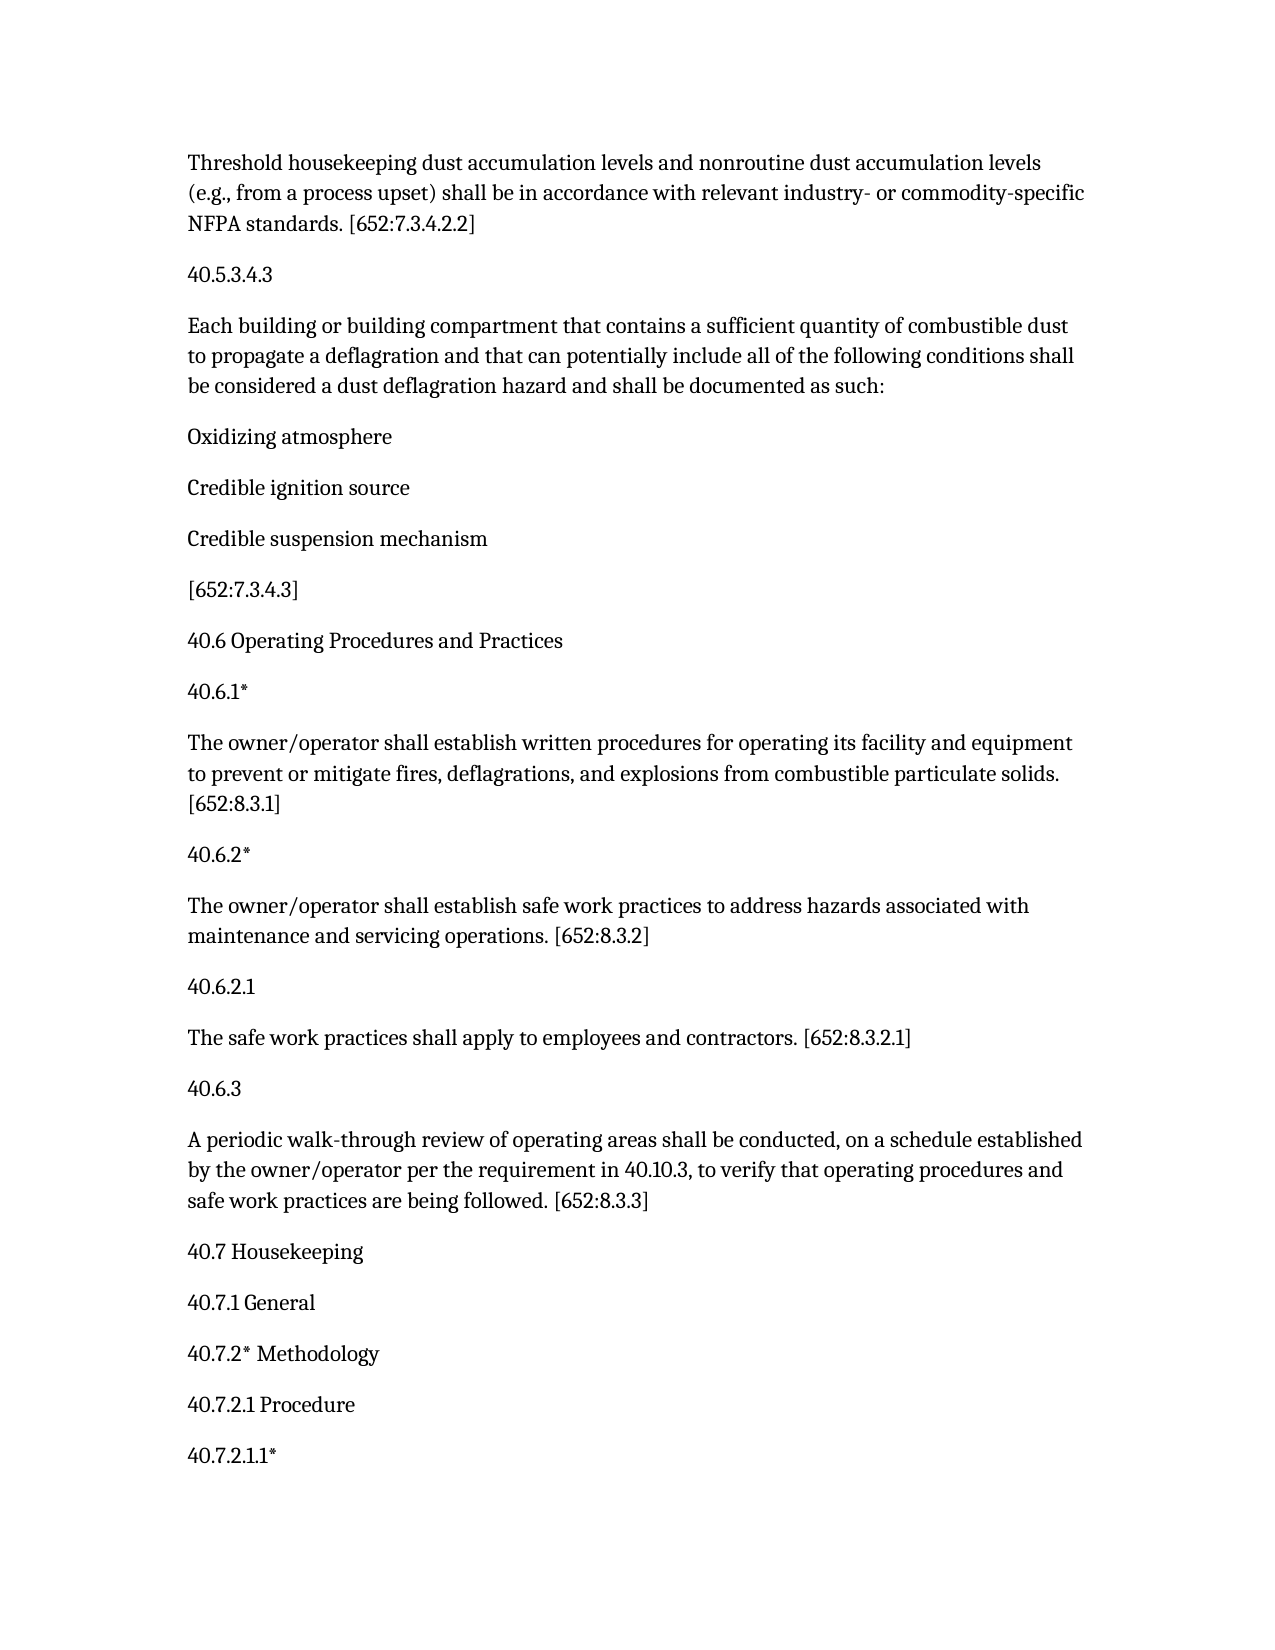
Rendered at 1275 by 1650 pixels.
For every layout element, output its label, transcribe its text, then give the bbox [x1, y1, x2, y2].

text 40.5.3.4.3 [187, 261, 1087, 288]
text Oxidizing atmosphere [187, 424, 1087, 450]
text The safe work practices shall apply to employees and contractors. [652:8.3.2.1] [187, 1025, 1087, 1051]
text A periodic walk-through review of operating areas shall be conducted, on a schedule established by the owner/operator per the requirement in 40.10.3, to verify that operating procedures and safe work practices are being followed. [652:8.3.3] [187, 1127, 1087, 1214]
text The owner/operator shall establish written procedures for operating its facility and equipment to prevent or mitigate fires, deflagrations, and explosions from combustible particulate solids. [652:8.3.1] [187, 730, 1087, 817]
text 40.7.2.1.1* [187, 1443, 1087, 1469]
text Threshold housekeeping dust accumulation levels and nonroutine dust accumulation levels (e.g., from a process upset) shall be in accordance with relevant industry- or commodity-specific NFPA standards. [652:7.3.4.2.2] [187, 150, 1087, 237]
text 40.6.2* [187, 842, 1087, 868]
text 40.7.2.1 Procedure [187, 1392, 1087, 1418]
text 40.6.3 [187, 1076, 1087, 1102]
text Credible ignition source [187, 475, 1087, 501]
text 40.6 Operating Procedures and Practices [187, 628, 1087, 654]
text Credible suspension mechanism [187, 526, 1087, 552]
text 40.6.1* [187, 679, 1087, 706]
text The owner/operator shall establish safe work practices to address hazards associated with maintenance and servicing operations. [652:8.3.2] [187, 893, 1087, 949]
text 40.6.2.1 [187, 974, 1087, 1000]
text [652:7.3.4.3] [187, 577, 1087, 603]
text 40.7 Housekeeping [187, 1238, 1087, 1265]
text Each building or building compartment that contains a sufficient quantity of combustible dust to propagate a deflagration and that can potentially include all of the following conditions shall be considered a dust deflagration hazard and shall be documented as such: [187, 312, 1087, 399]
text 40.7.1 General [187, 1289, 1087, 1316]
text 40.7.2* Methodology [187, 1341, 1087, 1367]
